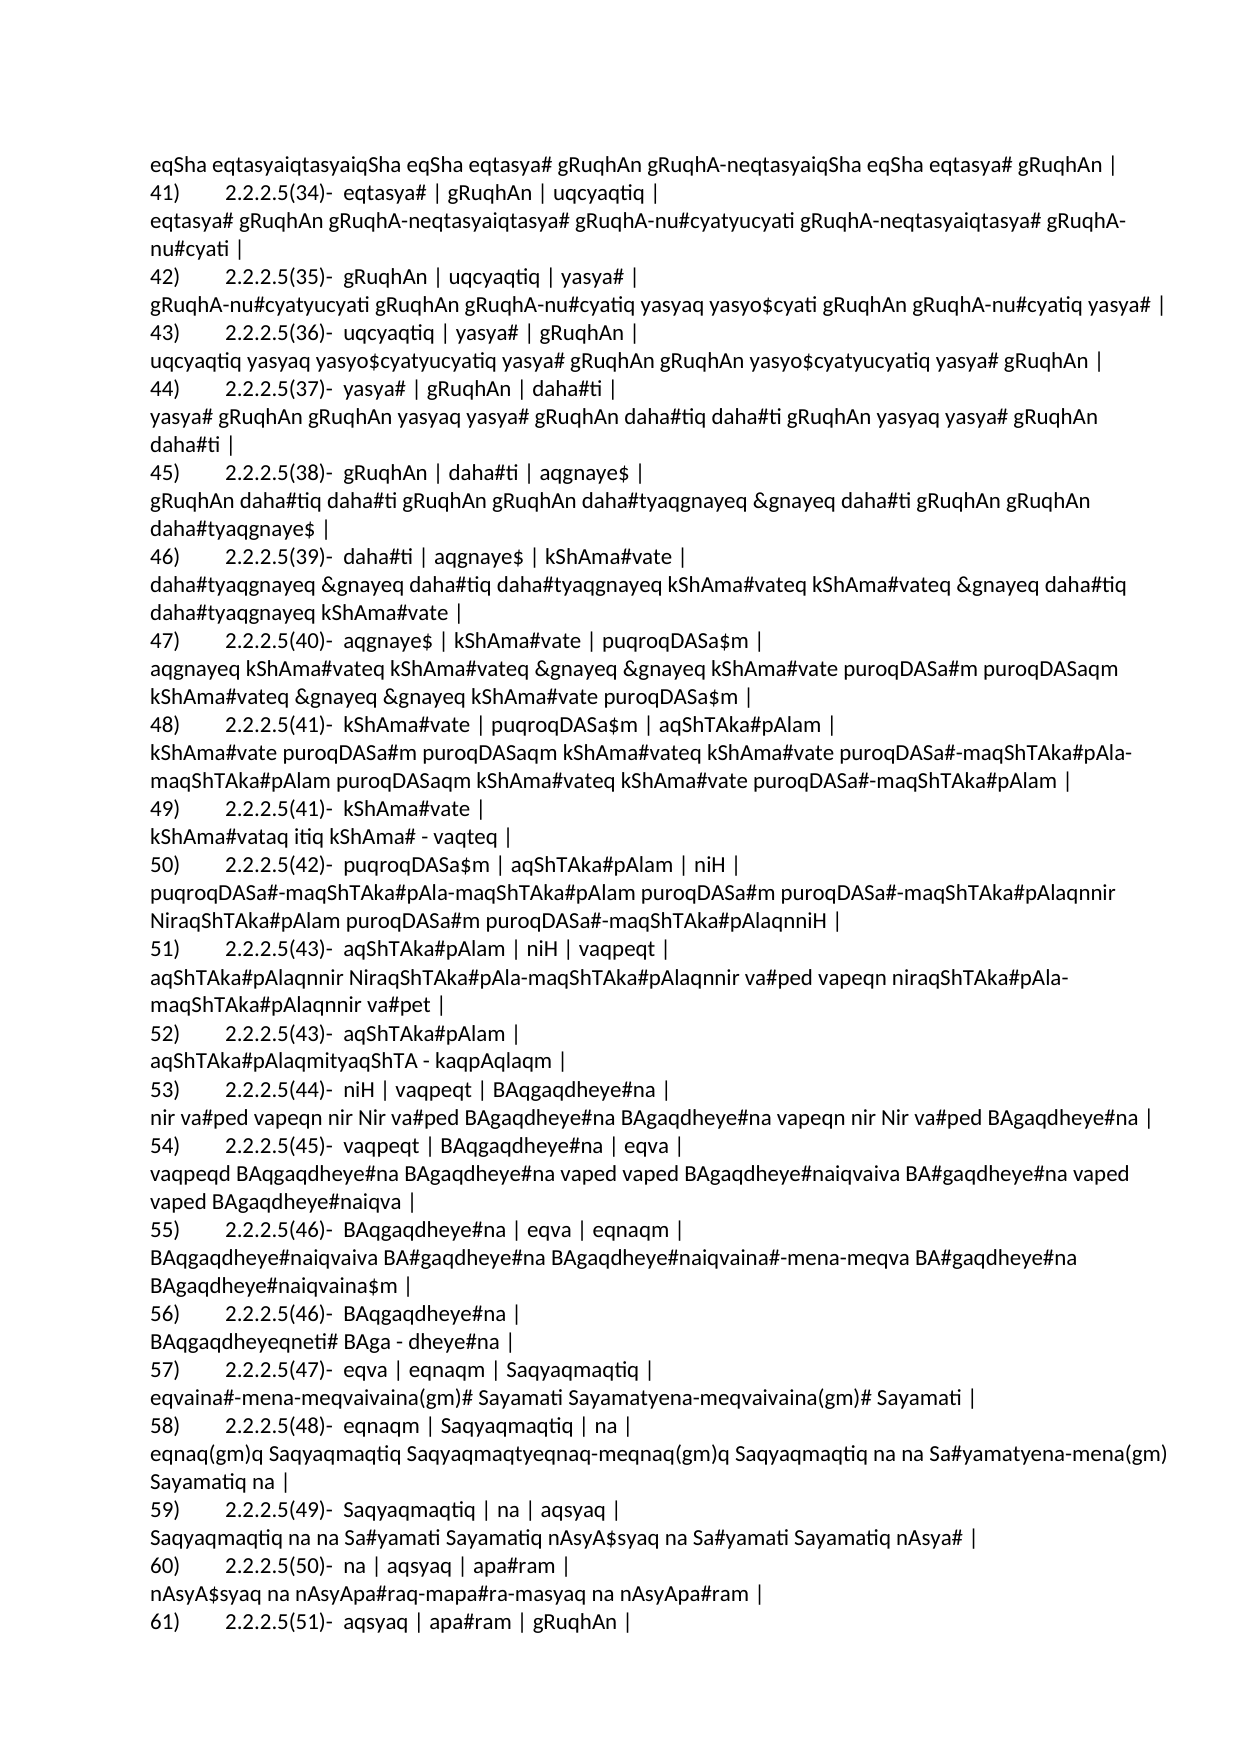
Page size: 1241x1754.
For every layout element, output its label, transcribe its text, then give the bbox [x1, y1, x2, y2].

text aqgnayeq kShAma#vateq kShAma#vateq &gnayeq &gnayeq kShAma#vate puroqDASa#m puroqDASaqm kShAma#vateq &gnayeq &gnayeq kShAma#vate puroqDASa$m | [150, 654, 1169, 710]
text 46) 2.2.2.5(39)- daha#ti | aqgnaye$ | kShAma#vate | [150, 542, 1169, 570]
text 44) 2.2.2.5(37)- yasya# | gRuqhAn | daha#ti | [150, 374, 1169, 402]
text vaqpeqd BAqgaqdheye#na BAgaqdheye#na vaped vaped BAgaqdheye#naiqvaiva BA#gaqdheye#na vaped vaped BAgaqdheye#naiqva | [150, 1159, 1169, 1215]
text 53) 2.2.2.5(44)- niH | vaqpeqt | BAqgaqdheye#na | [150, 1075, 1169, 1103]
text kShAma#vate puroqDASa#m puroqDASaqm kShAma#vateq kShAma#vate puroqDASa#-maqShTAka#pAla-maqShTAka#pAlam puroqDASaqm kShAma#vateq kShAma#vate puroqDASa#-maqShTAka#pAlam | [150, 738, 1169, 794]
text 52) 2.2.2.5(43)- aqShTAka#pAlam | [150, 1019, 1169, 1047]
text kShAma#vataq itiq kShAma# - vaqteq | [150, 822, 1169, 851]
text Saqyaqmaqtiq na na Sa#yamati Sayamatiq nAsyA$syaq na Sa#yamati Sayamatiq nAsya# | [150, 1523, 1169, 1551]
text aqShTAka#pAlaqnnir NiraqShTAka#pAla-maqShTAka#pAlaqnnir va#ped vapeqn niraqShTAka#pAla-maqShTAka#pAlaqnnir va#pet | [150, 963, 1169, 1019]
text BAqgaqdheyeqneti# BAga - dheye#na | [150, 1327, 1169, 1355]
text 56) 2.2.2.5(46)- BAqgaqdheye#na | [150, 1299, 1169, 1327]
text 45) 2.2.2.5(38)- gRuqhAn | daha#ti | aqgnaye$ | [150, 458, 1169, 486]
text gRuqhA-nu#cyatyucyati gRuqhAn gRuqhA-nu#cyatiq yasyaq yasyo$cyati gRuqhAn gRuqhA-nu#cyatiq yasya# | [150, 290, 1169, 318]
text 51) 2.2.2.5(43)- aqShTAka#pAlam | niH | vaqpeqt | [150, 934, 1169, 963]
text 47) 2.2.2.5(40)- aqgnaye$ | kShAma#vate | puqroqDASa$m | [150, 626, 1169, 654]
text 60) 2.2.2.5(50)- na | aqsyaq | apa#ram | [150, 1551, 1169, 1579]
text daha#tyaqgnayeq &gnayeq daha#tiq daha#tyaqgnayeq kShAma#vateq kShAma#vateq &gnayeq daha#tiq daha#tyaqgnayeq kShAma#vate | [150, 570, 1169, 626]
text gRuqhAn daha#tiq daha#ti gRuqhAn gRuqhAn daha#tyaqgnayeq &gnayeq daha#ti gRuqhAn gRuqhAn daha#tyaqgnaye$ | [150, 486, 1169, 542]
text eqtasya# gRuqhAn gRuqhA-neqtasyaiqtasya# gRuqhA-nu#cyatyucyati gRuqhA-neqtasyaiqtasya# gRuqhA-nu#cyati | [150, 206, 1169, 262]
text 55) 2.2.2.5(46)- BAqgaqdheye#na | eqva | eqnaqm | [150, 1215, 1169, 1243]
text 50) 2.2.2.5(42)- puqroqDASa$m | aqShTAka#pAlam | niH | [150, 851, 1169, 878]
text aqShTAka#pAlaqmityaqShTA - kaqpAqlaqm | [150, 1047, 1169, 1075]
text nAsyA$syaq na nAsyApa#raq-mapa#ra-masyaq na nAsyApa#ram | [150, 1579, 1169, 1607]
text puqroqDASa#-maqShTAka#pAla-maqShTAka#pAlam puroqDASa#m puroqDASa#-maqShTAka#pAlaqnnir NiraqShTAka#pAlam puroqDASa#m puroqDASa#-maqShTAka#pAlaqnniH | [150, 878, 1169, 934]
text 54) 2.2.2.5(45)- vaqpeqt | BAqgaqdheye#na | eqva | [150, 1131, 1169, 1159]
text 43) 2.2.2.5(36)- uqcyaqtiq | yasya# | gRuqhAn | [150, 318, 1169, 346]
text 41) 2.2.2.5(34)- eqtasya# | gRuqhAn | uqcyaqtiq | [150, 178, 1169, 206]
text 61) 2.2.2.5(51)- aqsyaq | apa#ram | gRuqhAn | [150, 1607, 1169, 1635]
text 57) 2.2.2.5(47)- eqva | eqnaqm | Saqyaqmaqtiq | [150, 1355, 1169, 1383]
text 59) 2.2.2.5(49)- Saqyaqmaqtiq | na | aqsyaq | [150, 1495, 1169, 1523]
text BAqgaqdheye#naiqvaiva BA#gaqdheye#na BAgaqdheye#naiqvaina#-mena-meqva BA#gaqdheye#na BAgaqdheye#naiqvaina$m | [150, 1243, 1169, 1299]
text eqSha eqtasyaiqtasyaiqSha eqSha eqtasya# gRuqhAn gRuqhA-neqtasyaiqSha eqSha eqtasya# gRuqhAn | [150, 150, 1169, 178]
text eqnaq(gm)q Saqyaqmaqtiq Saqyaqmaqtyeqnaq-meqnaq(gm)q Saqyaqmaqtiq na na Sa#yamatyena-mena(gm) Sayamatiq na | [150, 1439, 1169, 1495]
text eqvaina#-mena-meqvaivaina(gm)# Sayamati Sayamatyena-meqvaivaina(gm)# Sayamati | [150, 1383, 1169, 1411]
text 48) 2.2.2.5(41)- kShAma#vate | puqroqDASa$m | aqShTAka#pAlam | [150, 710, 1169, 738]
text 49) 2.2.2.5(41)- kShAma#vate | [150, 794, 1169, 822]
text nir va#ped vapeqn nir Nir va#ped BAgaqdheye#na BAgaqdheye#na vapeqn nir Nir va#ped BAgaqdheye#na | [150, 1103, 1169, 1131]
text 58) 2.2.2.5(48)- eqnaqm | Saqyaqmaqtiq | na | [150, 1411, 1169, 1439]
text uqcyaqtiq yasyaq yasyo$cyatyucyatiq yasya# gRuqhAn gRuqhAn yasyo$cyatyucyatiq yasya# gRuqhAn | [150, 346, 1169, 374]
text 42) 2.2.2.5(35)- gRuqhAn | uqcyaqtiq | yasya# | [150, 262, 1169, 290]
text yasya# gRuqhAn gRuqhAn yasyaq yasya# gRuqhAn daha#tiq daha#ti gRuqhAn yasyaq yasya# gRuqhAn daha#ti | [150, 402, 1169, 458]
